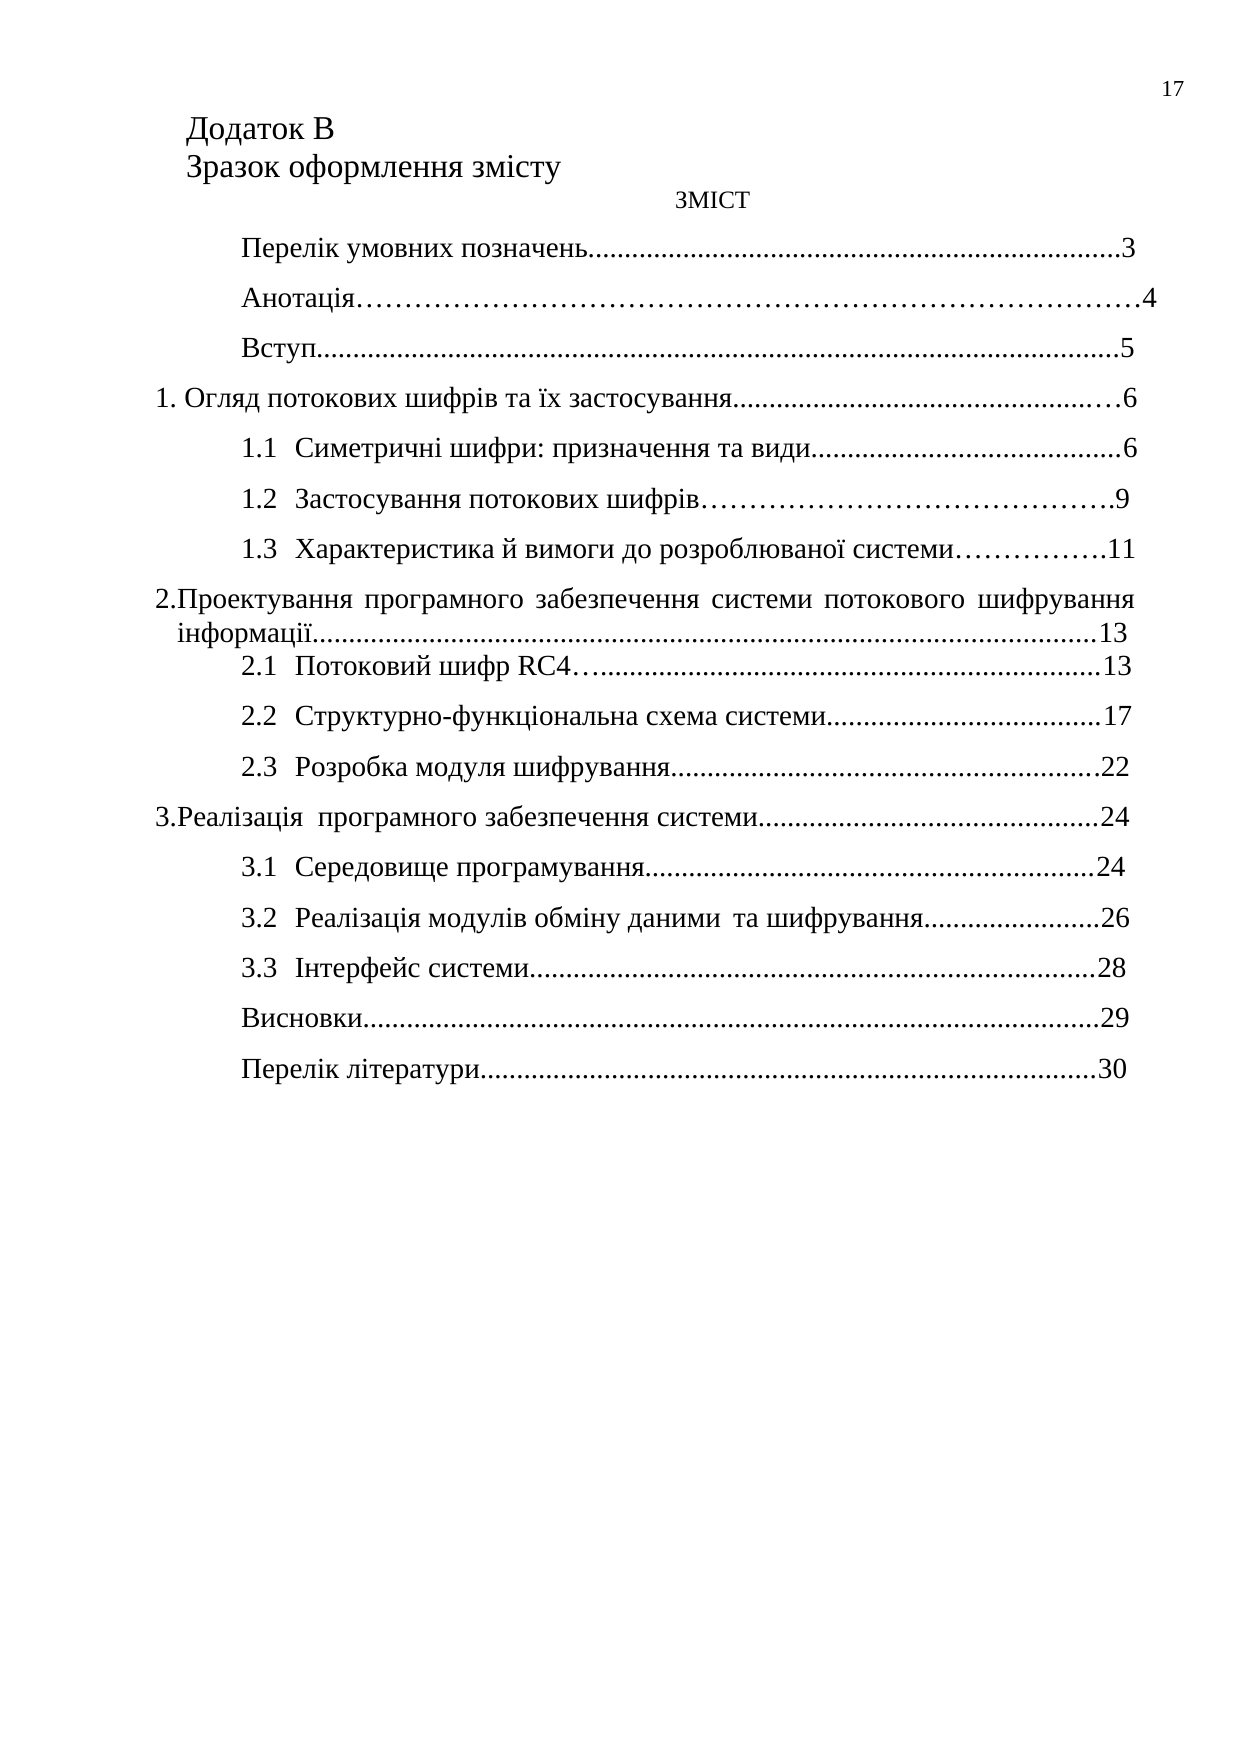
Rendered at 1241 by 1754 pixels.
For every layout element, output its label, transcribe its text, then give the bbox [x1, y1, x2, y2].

text Висновки 29 [152, 1000, 1184, 1034]
list Застосування потокових шифрів…………………………………….9 [152, 481, 1184, 514]
list Інтерфейс системи 28 [152, 950, 1184, 983]
list Потоковий шифр RC4… 13 [152, 648, 1184, 682]
text Перелік літератури 30 [152, 1051, 1184, 1084]
text Анотація………………………………………………………………………4 [152, 280, 1184, 313]
text Додаток В Зразок оформлення змісту [186, 108, 1143, 185]
list Симетричні шифри: призначення та види 6 [152, 430, 1184, 464]
text ЗМІСТ [152, 185, 1184, 214]
list Огляд потокових шифрів та їх застосування …6 [155, 380, 1158, 414]
list Розробка модуля шифрування .22 [152, 749, 1184, 782]
list Реалізація модулів обміну даними та шифрування 26 [152, 900, 1184, 933]
list Структурно-функціональна схема системи 17 [152, 698, 1184, 732]
list Середовище програмування 24 [152, 849, 1184, 883]
text Вступ .5 [152, 330, 1184, 363]
list Проектування програмного забезпечення системи потокового шифрування інформації 13 [155, 581, 1135, 648]
list Реалізація програмного забезпечення системи 24 [155, 799, 1184, 832]
text Перелік умовних позначень .3 [152, 230, 1184, 263]
list Характеристика й вимоги до розроблюваної системи…………….11 [152, 531, 1184, 565]
